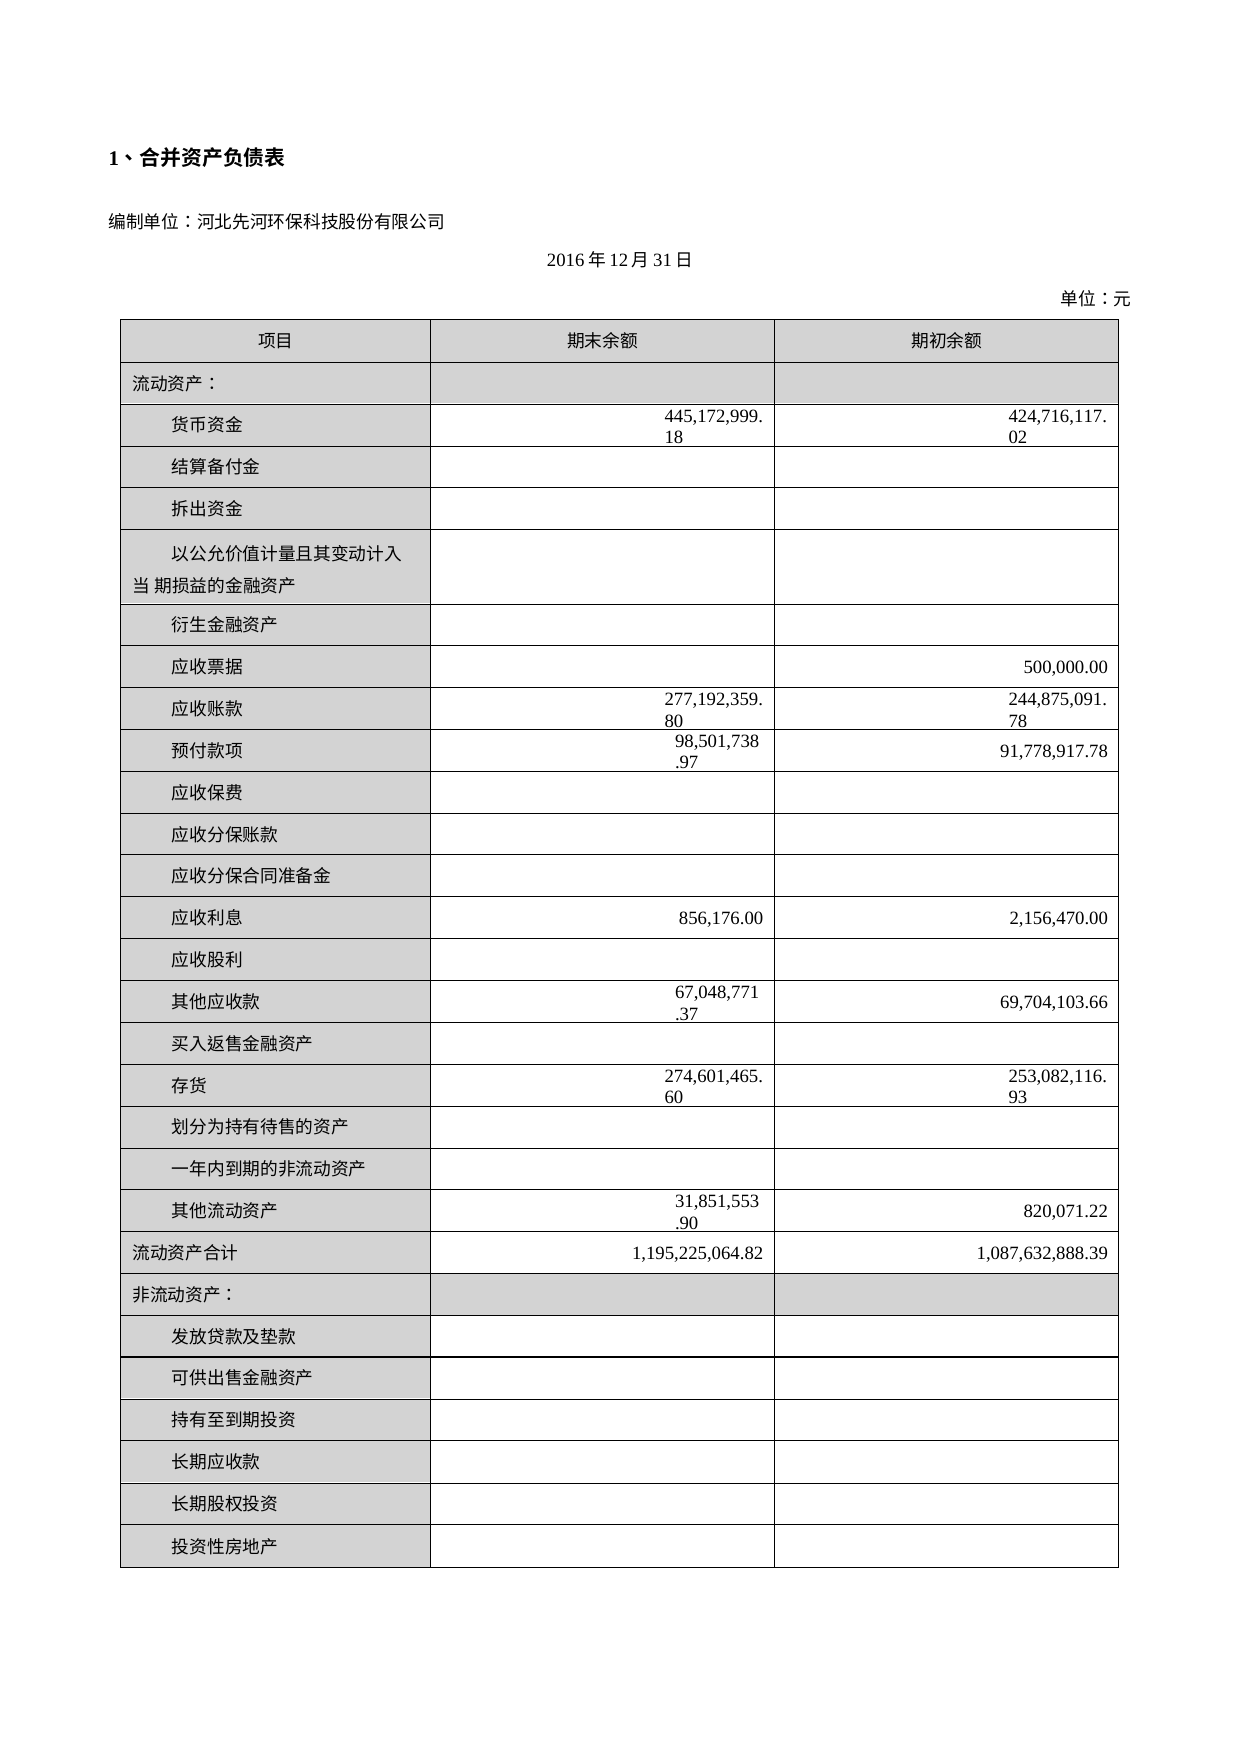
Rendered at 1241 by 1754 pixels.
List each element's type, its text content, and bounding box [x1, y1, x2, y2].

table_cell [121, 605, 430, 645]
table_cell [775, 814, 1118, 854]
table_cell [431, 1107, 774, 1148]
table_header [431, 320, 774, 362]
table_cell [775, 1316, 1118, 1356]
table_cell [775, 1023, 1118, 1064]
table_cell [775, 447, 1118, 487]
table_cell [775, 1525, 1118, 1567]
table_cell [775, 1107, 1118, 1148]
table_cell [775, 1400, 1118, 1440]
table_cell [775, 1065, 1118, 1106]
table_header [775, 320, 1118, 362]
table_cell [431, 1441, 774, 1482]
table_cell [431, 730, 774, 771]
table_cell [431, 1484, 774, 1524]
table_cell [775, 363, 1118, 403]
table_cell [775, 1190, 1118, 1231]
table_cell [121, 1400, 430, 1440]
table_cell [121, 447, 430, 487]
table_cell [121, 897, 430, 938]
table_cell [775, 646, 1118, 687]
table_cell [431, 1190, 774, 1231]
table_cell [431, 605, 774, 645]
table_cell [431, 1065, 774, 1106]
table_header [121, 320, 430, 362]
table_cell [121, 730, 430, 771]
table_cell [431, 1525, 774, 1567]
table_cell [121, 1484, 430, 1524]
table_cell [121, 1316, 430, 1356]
text 2016年12月31日 [108, 248, 1131, 272]
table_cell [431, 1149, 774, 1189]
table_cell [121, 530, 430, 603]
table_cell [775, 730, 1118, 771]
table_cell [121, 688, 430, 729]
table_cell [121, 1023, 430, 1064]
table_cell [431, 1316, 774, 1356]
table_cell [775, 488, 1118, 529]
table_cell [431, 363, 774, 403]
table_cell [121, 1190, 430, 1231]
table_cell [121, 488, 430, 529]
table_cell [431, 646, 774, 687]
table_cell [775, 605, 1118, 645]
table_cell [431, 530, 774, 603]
subtitle 1、合并资产负债表 [108, 143, 1131, 172]
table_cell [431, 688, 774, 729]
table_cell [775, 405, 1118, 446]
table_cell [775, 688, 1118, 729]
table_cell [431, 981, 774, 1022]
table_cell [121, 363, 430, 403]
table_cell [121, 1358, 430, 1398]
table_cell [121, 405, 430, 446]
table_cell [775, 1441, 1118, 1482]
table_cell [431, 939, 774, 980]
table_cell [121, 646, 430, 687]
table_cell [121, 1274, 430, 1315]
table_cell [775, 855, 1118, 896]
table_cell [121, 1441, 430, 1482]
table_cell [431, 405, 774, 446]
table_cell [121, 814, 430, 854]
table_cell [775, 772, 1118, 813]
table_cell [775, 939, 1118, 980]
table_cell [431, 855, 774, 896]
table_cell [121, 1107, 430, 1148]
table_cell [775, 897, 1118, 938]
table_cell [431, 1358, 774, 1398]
text 单位：元 [108, 287, 1131, 311]
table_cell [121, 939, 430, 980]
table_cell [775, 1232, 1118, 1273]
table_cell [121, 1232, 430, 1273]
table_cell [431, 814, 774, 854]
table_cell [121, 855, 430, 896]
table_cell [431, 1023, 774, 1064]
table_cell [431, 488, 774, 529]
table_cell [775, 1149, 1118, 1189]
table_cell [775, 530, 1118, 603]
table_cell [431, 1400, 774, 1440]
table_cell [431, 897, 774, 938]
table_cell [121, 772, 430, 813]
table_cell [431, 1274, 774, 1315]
text 编制单位：河北先河环保科技股份有限公司 [108, 209, 1131, 233]
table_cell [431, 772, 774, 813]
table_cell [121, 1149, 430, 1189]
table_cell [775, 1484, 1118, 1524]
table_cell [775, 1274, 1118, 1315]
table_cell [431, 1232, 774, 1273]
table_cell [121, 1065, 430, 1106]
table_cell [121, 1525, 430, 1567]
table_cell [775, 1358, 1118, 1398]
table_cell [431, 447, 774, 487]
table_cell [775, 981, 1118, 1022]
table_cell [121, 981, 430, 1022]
